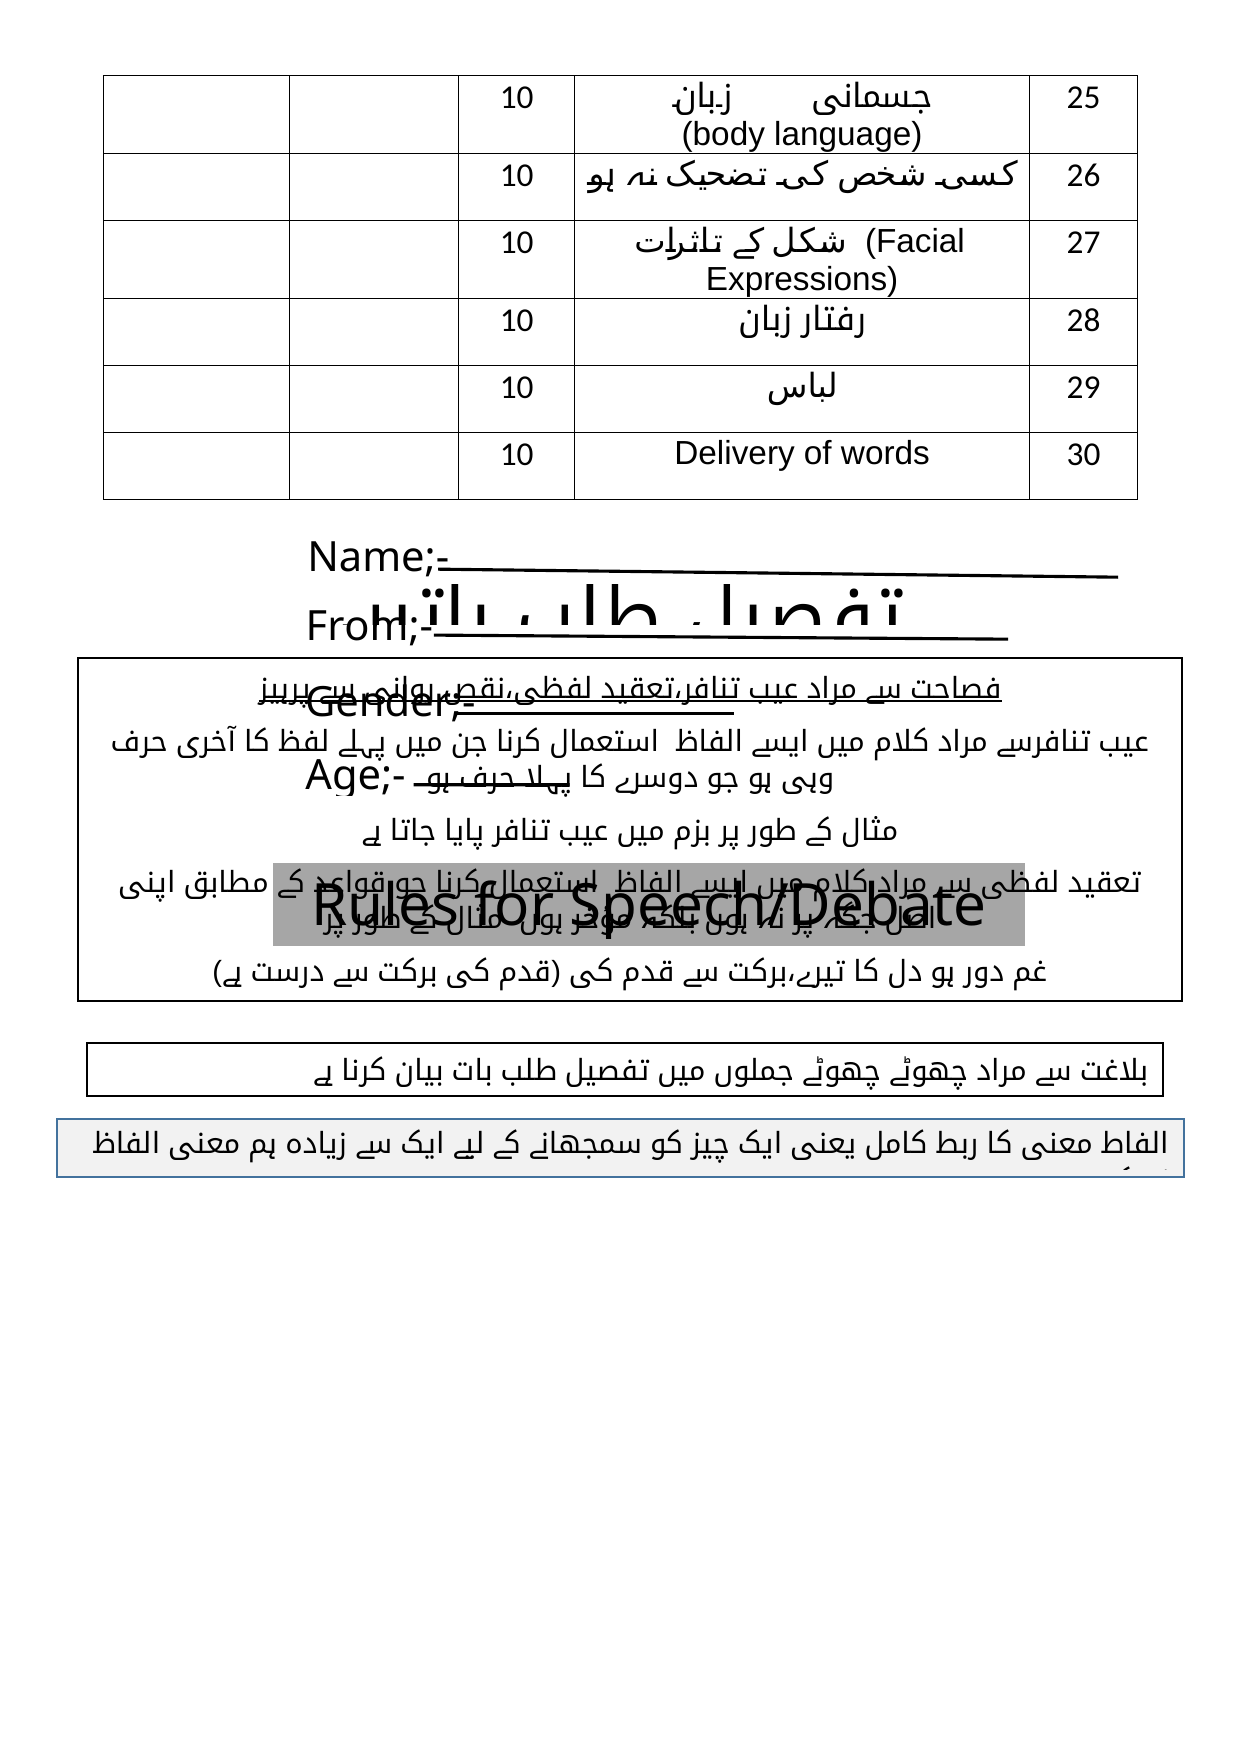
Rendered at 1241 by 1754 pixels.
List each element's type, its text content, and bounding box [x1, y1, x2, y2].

table_cell Delivery of words [575, 433, 1029, 499]
table_cell 26 [1030, 154, 1137, 220]
table_cell 30 [1030, 433, 1137, 499]
table_cell [290, 76, 458, 153]
table_cell [104, 366, 289, 432]
table_cell جسمانی زبان (body language) [575, 76, 1029, 153]
table_cell [290, 433, 458, 499]
table_cell 25 [1030, 76, 1137, 153]
table_cell [104, 154, 289, 220]
table_cell 28 [1030, 299, 1137, 365]
table_cell 29 [1030, 366, 1137, 432]
table_cell [290, 299, 458, 365]
table_cell رفتار زبان [575, 299, 1029, 365]
table_cell شکل کے تاثرات (Facial Expressions) [575, 221, 1029, 298]
table_cell 10 [459, 299, 574, 365]
table_cell 27 [1030, 221, 1137, 298]
table_cell 10 [459, 366, 574, 432]
table_cell [104, 76, 289, 153]
table_cell 10 [459, 154, 574, 220]
table_cell لباس [575, 366, 1029, 432]
table_cell [104, 433, 289, 499]
table_cell [290, 366, 458, 432]
table_cell [290, 221, 458, 298]
table_cell 10 [459, 433, 574, 499]
table_cell [104, 299, 289, 365]
table_cell 10 [459, 221, 574, 298]
table_cell کسی شخص کی تضحیک نہ ہو [575, 154, 1029, 220]
table_cell [290, 154, 458, 220]
table_cell 10 [459, 76, 574, 153]
table_cell [104, 221, 289, 298]
